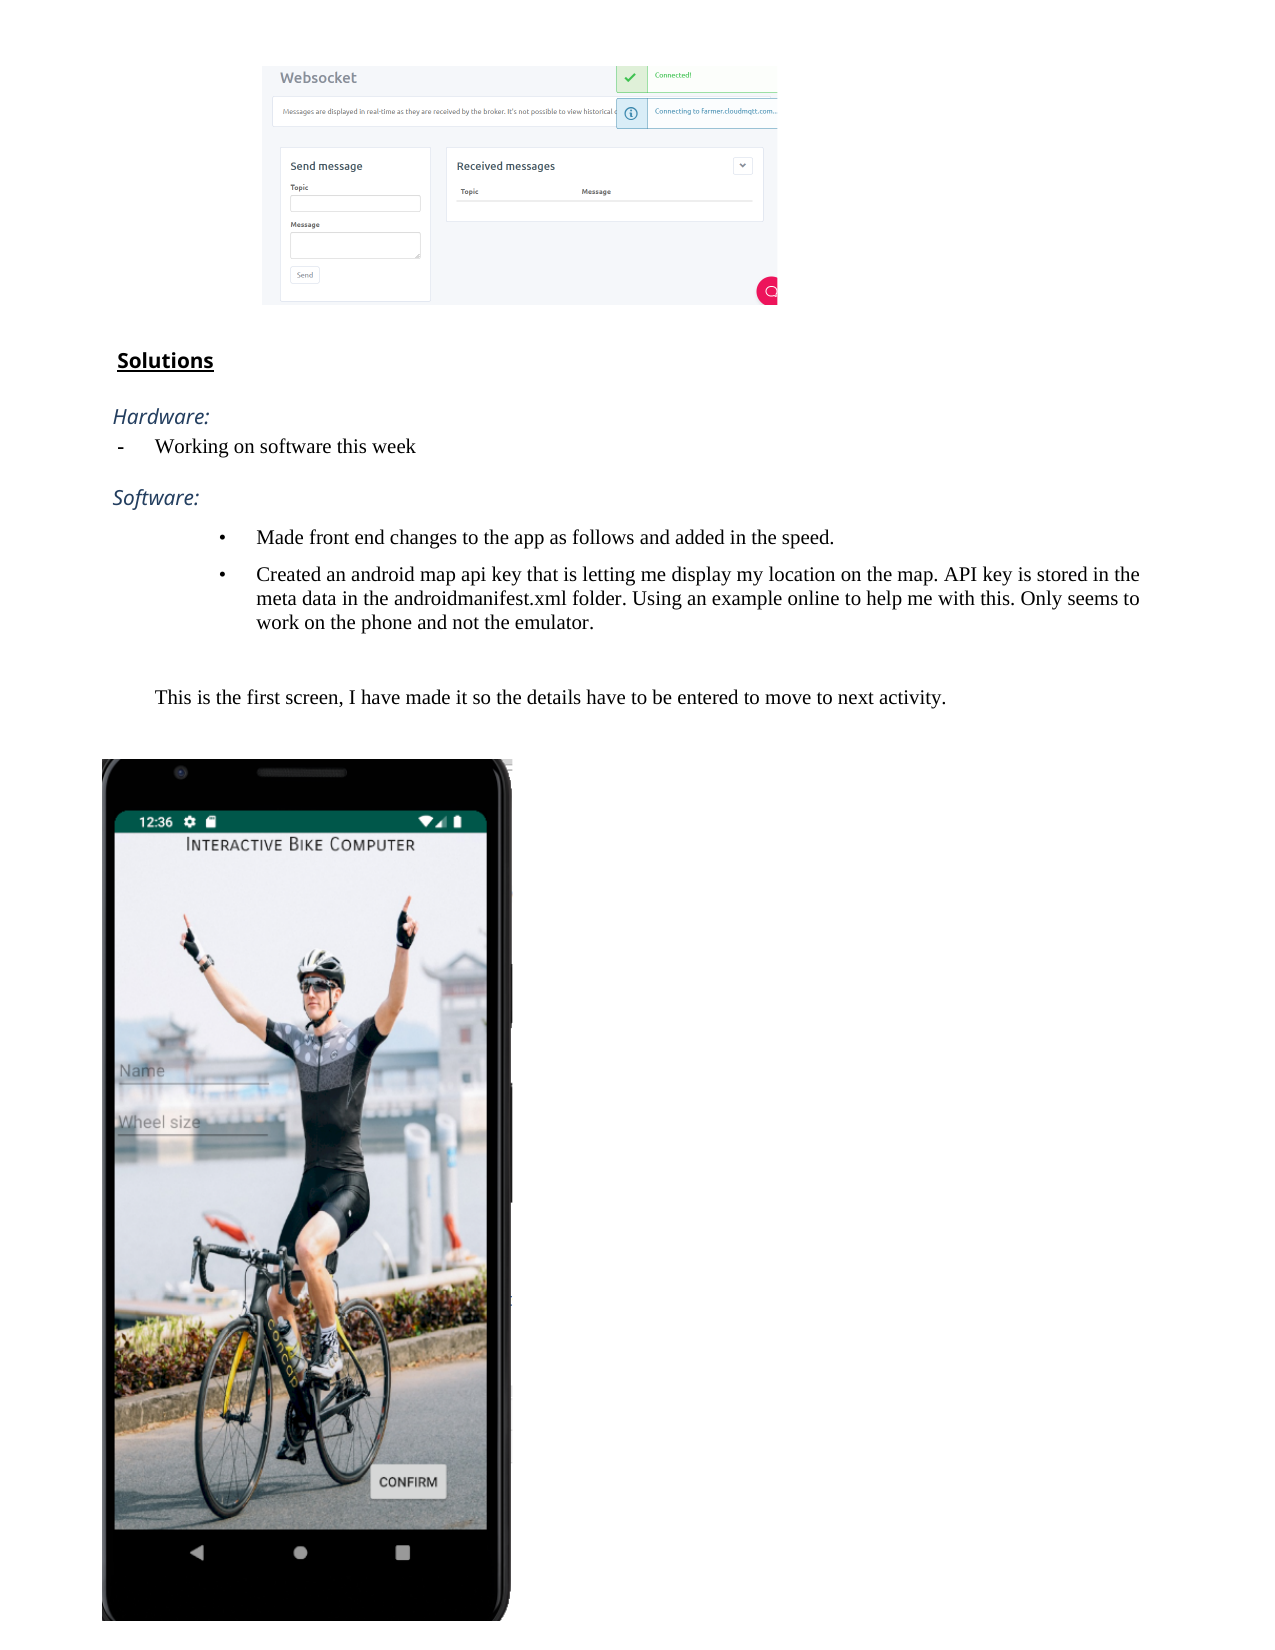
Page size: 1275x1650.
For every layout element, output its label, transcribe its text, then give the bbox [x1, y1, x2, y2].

list Working on software this week [117, 434, 1175, 458]
list Created an android map api key that is letting me display my location on the map. API key is stored in the meta data in the androidmanifest.xml folder. Using an example online to help me with this. Only seems to work on the phone and not the emulator. [219, 562, 1175, 634]
list Made front end changes to the app as follows and added in the speed. [219, 525, 1175, 549]
text Software: [112, 483, 1175, 512]
picture [102, 759, 513, 1621]
subtitle Solutions [117, 346, 1175, 375]
picture [262, 66, 778, 305]
list This is the first screen, I have made it so the details have to be entered to move to next activity. [154, 685, 1175, 709]
text Hardware: [112, 402, 1175, 431]
